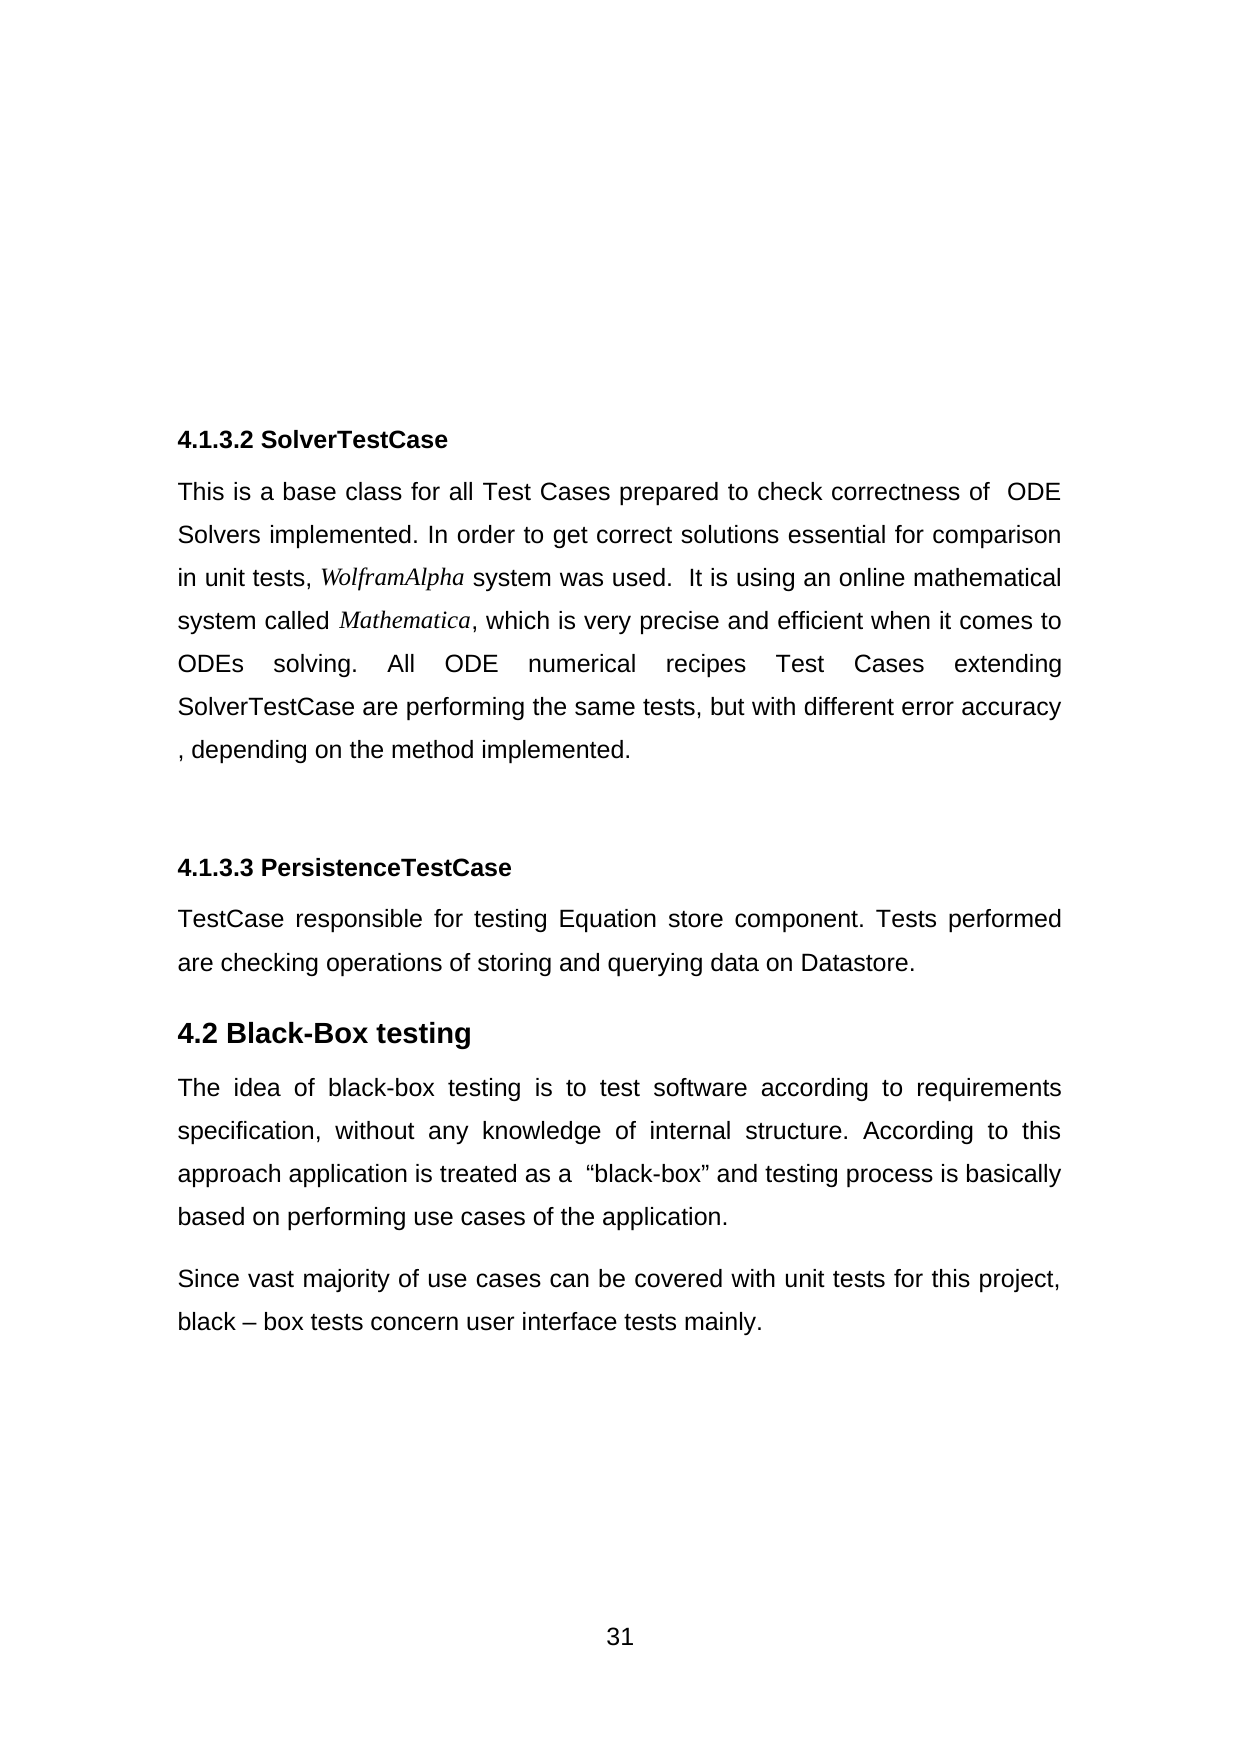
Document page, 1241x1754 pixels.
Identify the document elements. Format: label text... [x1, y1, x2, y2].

text This is a base class for all Test Cases prepared to check correctness of ODE Solvers implemented. In order to get correct solutions essential for comparison in unit tests, system was used. It is using an online mathematical system called , which is very precise and efficient when it comes to ODEs solving. All ODE numerical recipes Test Cases extending SolverTestCase are performing the same tests, but with different error accuracy , depending on the method implemented. [177, 476, 1063, 764]
text Since vast majority of use cases can be covered with unit tests for this project, black – box tests concern user interface tests mainly. [177, 1264, 1063, 1336]
text TestCase responsible for testing Equation store component. Tests performed are checking operations of storing and querying data on Datastore. [177, 904, 1063, 976]
text The idea of black-box testing is to test software according to requirements specification, without any knowledge of internal structure. According to this approach application is treated as a “black-box” and testing process is basically based on performing use cases of the application. [177, 1073, 1063, 1231]
subtitle PersistenceTestCase [177, 853, 1063, 881]
subtitle Black-Box testing [177, 1016, 1063, 1049]
subtitle SolverTestCase [177, 425, 1063, 453]
